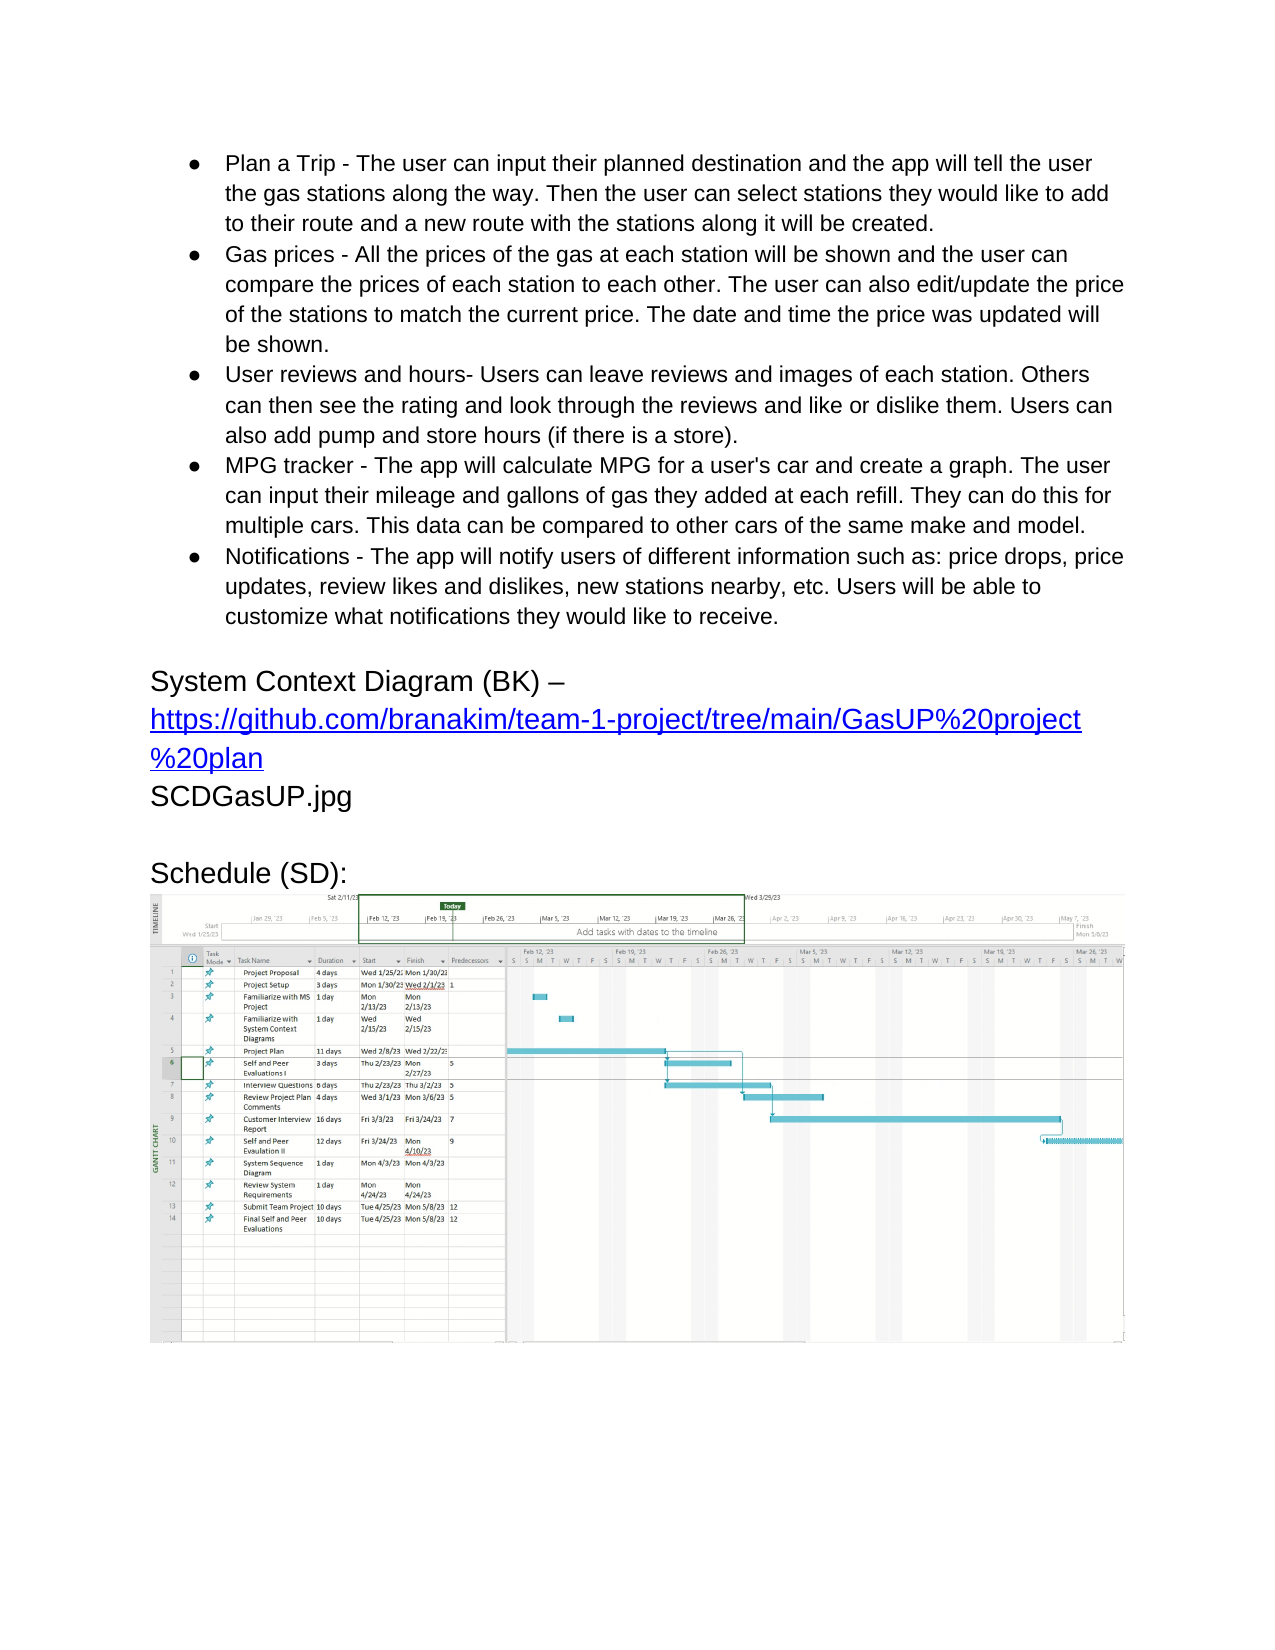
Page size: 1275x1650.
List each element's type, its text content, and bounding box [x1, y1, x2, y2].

list User reviews and hours- Users can leave reviews and images of each station. Others can then see the rating and look through the reviews and like or dislike them. Users can also add pump and store hours (if there is a store). [187, 361, 1125, 448]
list Plan a Trip - The user can input their planned destination and the app will tell the user the gas stations along the way. Then the user can select stations they would like to add to their route and a new route with the stations along it will be created. [187, 150, 1125, 237]
text System Context Diagram (BK) – [150, 663, 1125, 697]
text SCDGasUP.jpg [150, 779, 1125, 813]
text https://github.com/branakim/team-1-project/tree/main/GasUP%20project%20plan [150, 702, 1125, 774]
text Schedule (SD): [150, 856, 1125, 890]
picture [150, 894, 1125, 1343]
list Gas prices - All the prices of the gas at each station will be shown and the user can compare the prices of each station to each other. The user can also edit/update the price of the stations to match the current price. The date and time the price was updated will be shown. [187, 241, 1125, 358]
list MPG tracker - The app will calculate MPG for a user's car and create a graph. The user can input their mileage and gallons of gas they added at each refill. They can do this for multiple cars. This data can be compared to other cars of the same make and model. [187, 452, 1125, 539]
list Notifications - The app will notify users of different information such as: price drops, price updates, review likes and dislikes, new stations nearby, etc. Users will be able to customize what notifications they would like to receive. [187, 543, 1125, 629]
